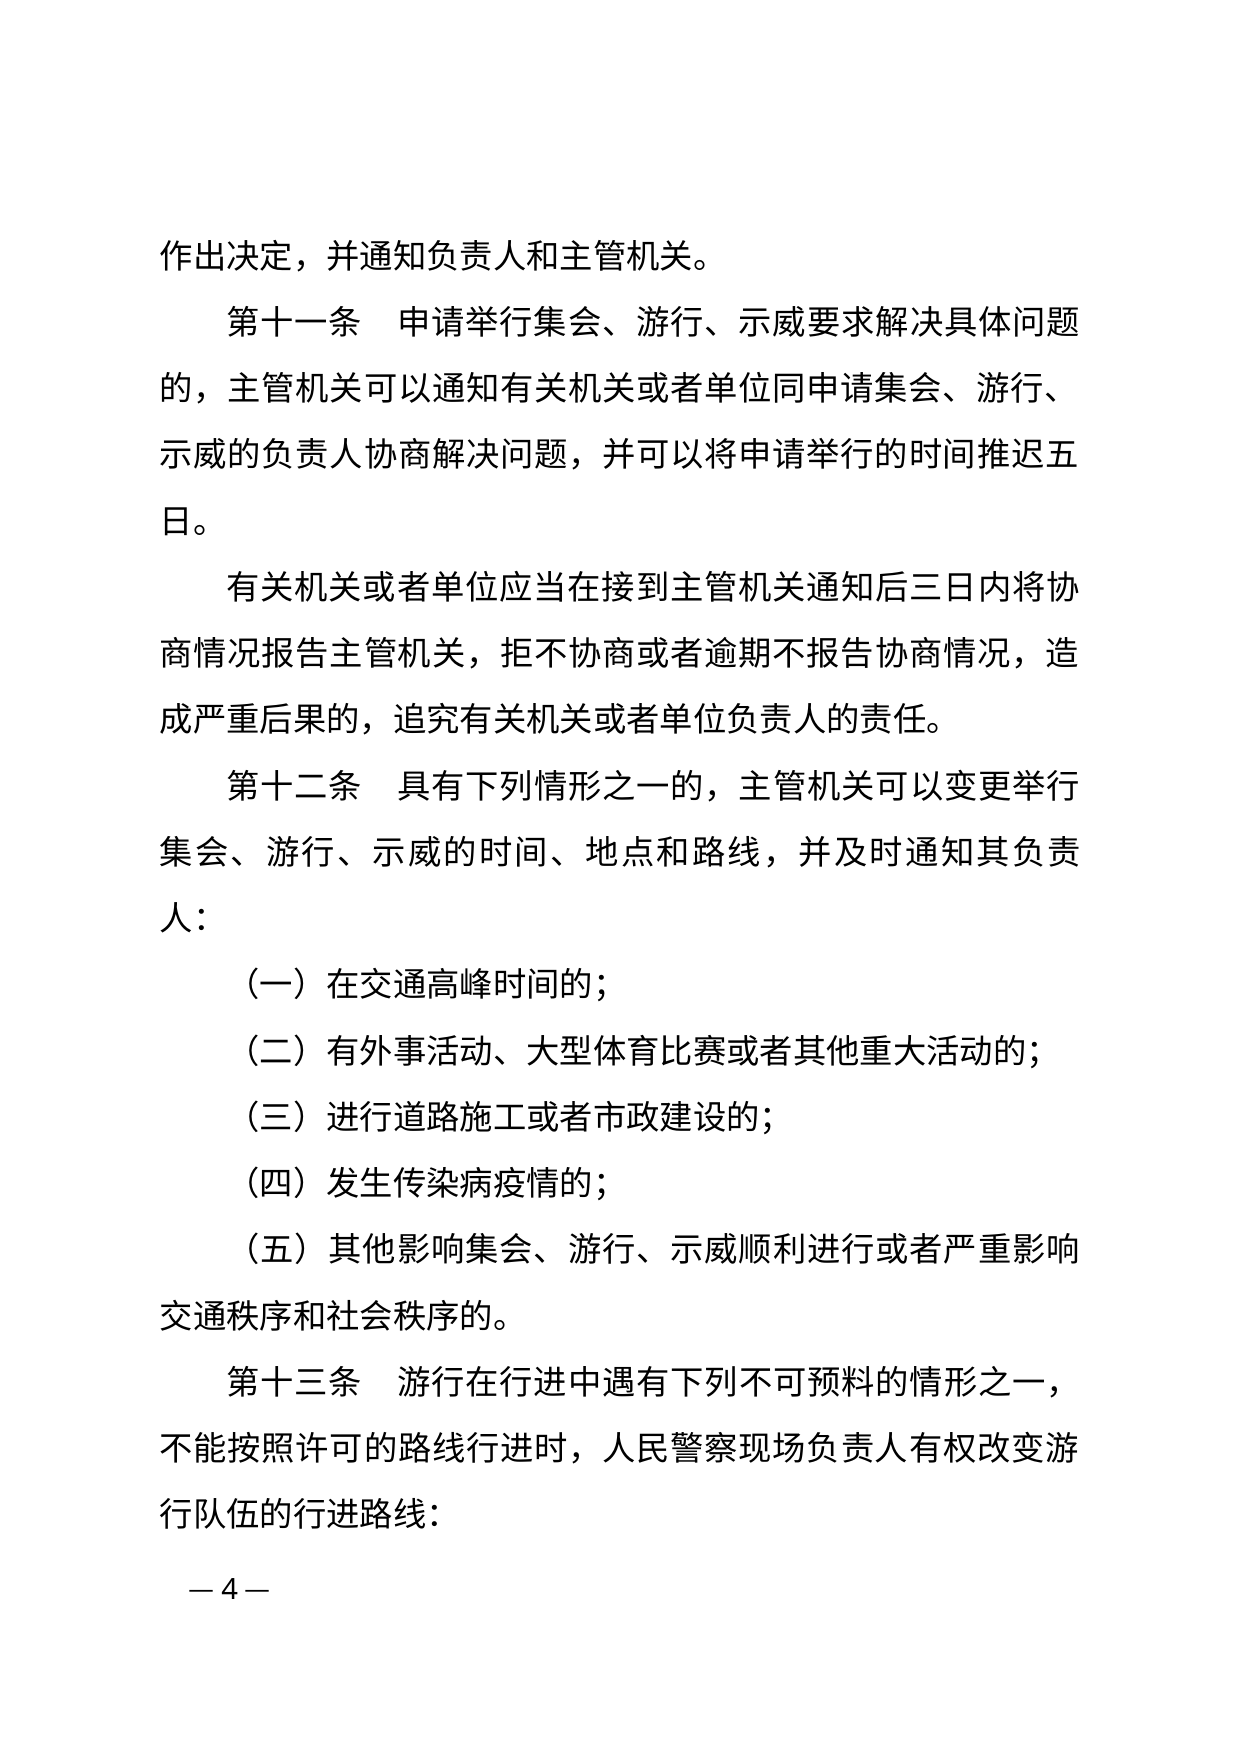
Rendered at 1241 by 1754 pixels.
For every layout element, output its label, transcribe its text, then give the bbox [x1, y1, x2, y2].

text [159, 220, 1081, 287]
text （二）有外事活动、大型体育比赛或者其他重大活动的； [159, 1015, 1081, 1082]
text 第十三条 游行在行进中遇有下列不可预料的情形之一，不能按照许可的路线行进时，人民警察现场负责人有权改变游行队伍的行进路线： [159, 1347, 1081, 1545]
text （三）进行道路施工或者市政建设的； [159, 1082, 1081, 1148]
text （四）发生传染病疫情的； [159, 1148, 1081, 1214]
text （一）在交通高峰时间的； [159, 949, 1081, 1015]
text 有关机关或者单位应当在接到主管机关通知后三日内将协商情况报告主管机关，拒不协商或者逾期不报告协商情况，造成严重后果的，追究有关机关或者单位负责人的责任。 [159, 552, 1081, 750]
text 第十一条 申请举行集会、游行、示威要求解决具体问题的，主管机关可以通知有关机关或者单位同申请集会、游行、示威的负责人协商解决问题，并可以将申请举行的时间推迟五日。 [159, 287, 1081, 552]
text （五）其他影响集会、游行、示威顺利进行或者严重影响交通秩序和社会秩序的。 [159, 1214, 1081, 1347]
text 第十二条 具有下列情形之一的，主管机关可以变更举行集会、游行、示威的时间、地点和路线，并及时通知其负责人： [159, 750, 1081, 949]
